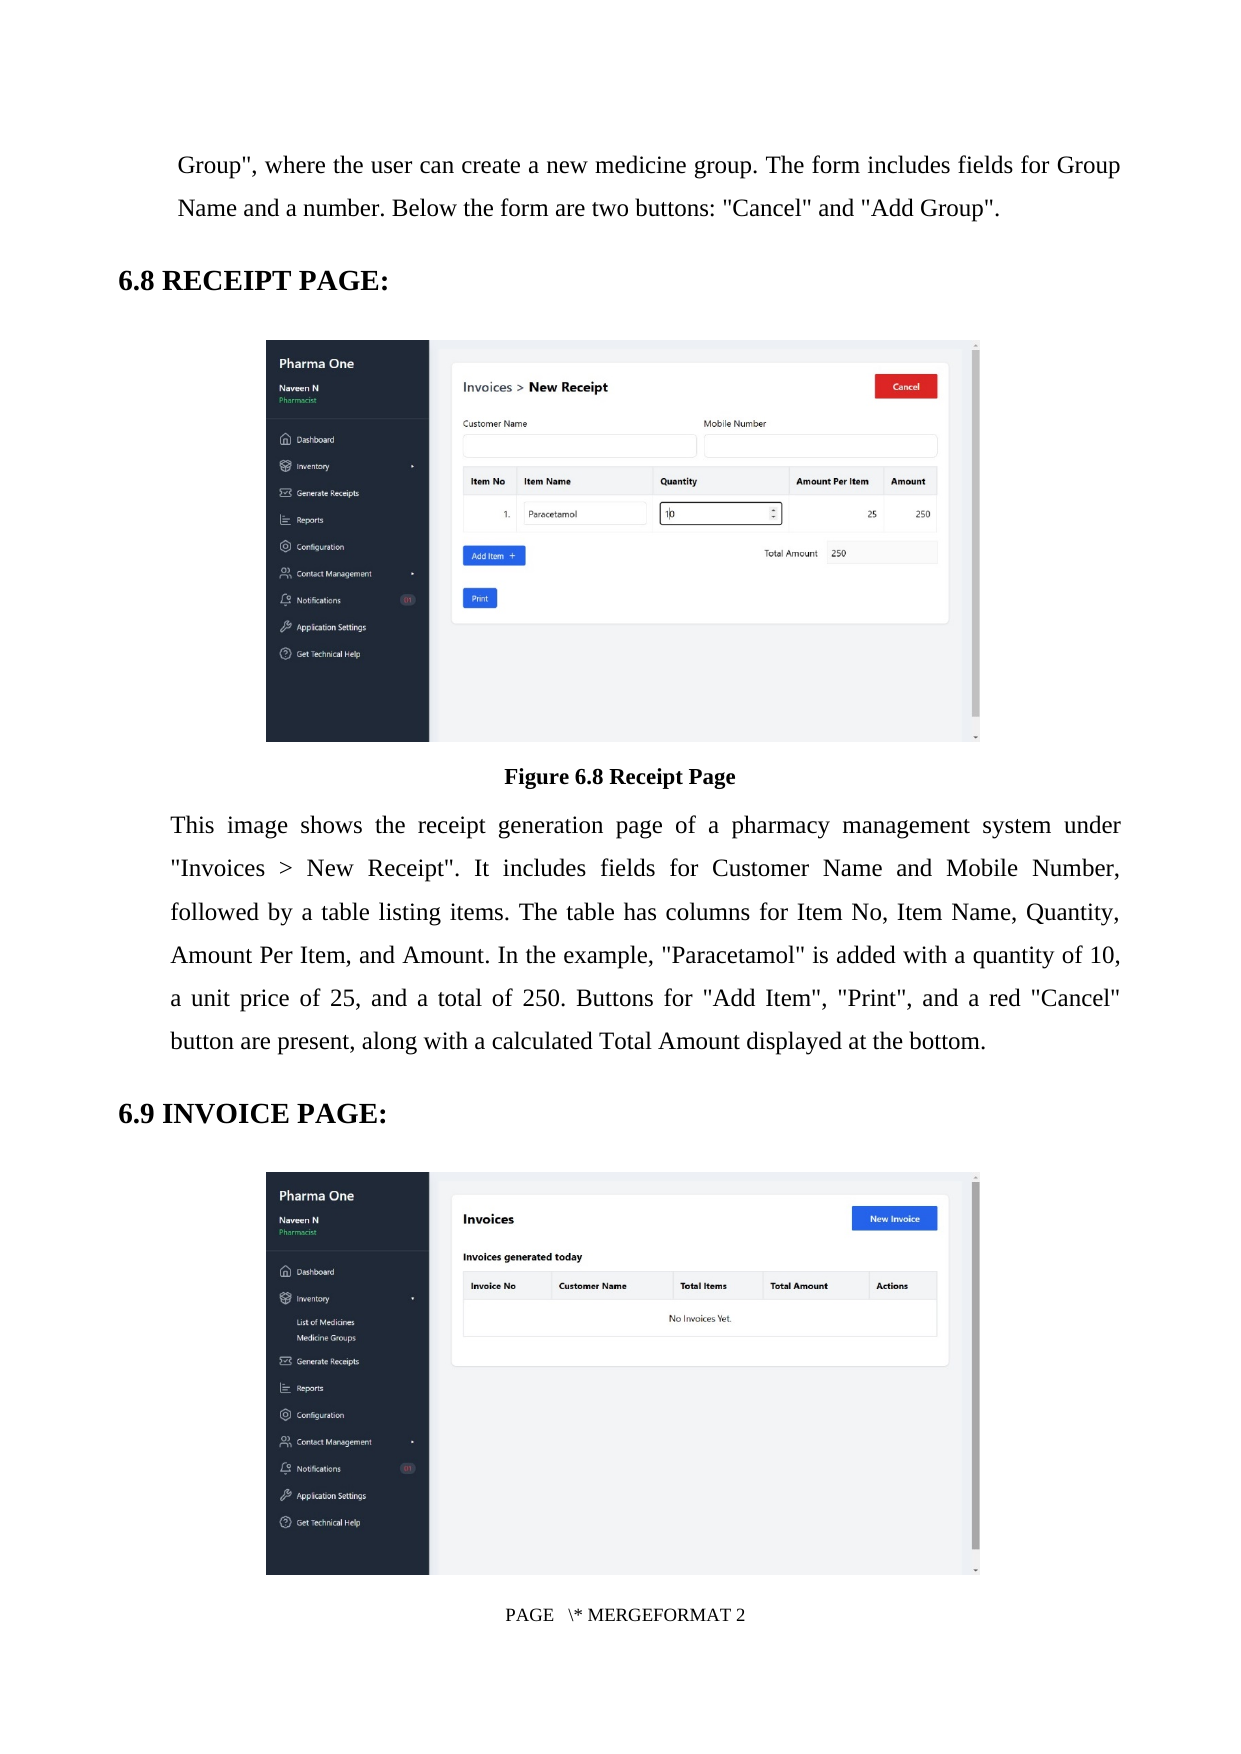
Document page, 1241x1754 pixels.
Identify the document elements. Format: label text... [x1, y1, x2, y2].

picture [266, 340, 980, 742]
text 6.9 INVOICE PAGE: [118, 1096, 1128, 1129]
subtitle This image shows the receipt generation page of a pharmacy management system under "Invoices > New Receipt". It includes fields for Customer Name and Mobile Number, followed by a table listing items. The table has columns for Item No, Item Name, Quantity, Amount Per Item, and Amount. In the example, "Paracetamol" is added with a quantity of 10, a unit price of 25, and a total of 250. Buttons for "Add Item", "Print", and a red "Cancel" button are present, along with a calculated Total Amount displayed at the bottom. [170, 810, 1122, 1055]
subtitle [177, 150, 1122, 222]
subtitle Figure 6.8 Receipt Page [118, 763, 1122, 789]
picture [266, 1172, 980, 1575]
text 6.8 RECEIPT PAGE: [118, 263, 1128, 297]
